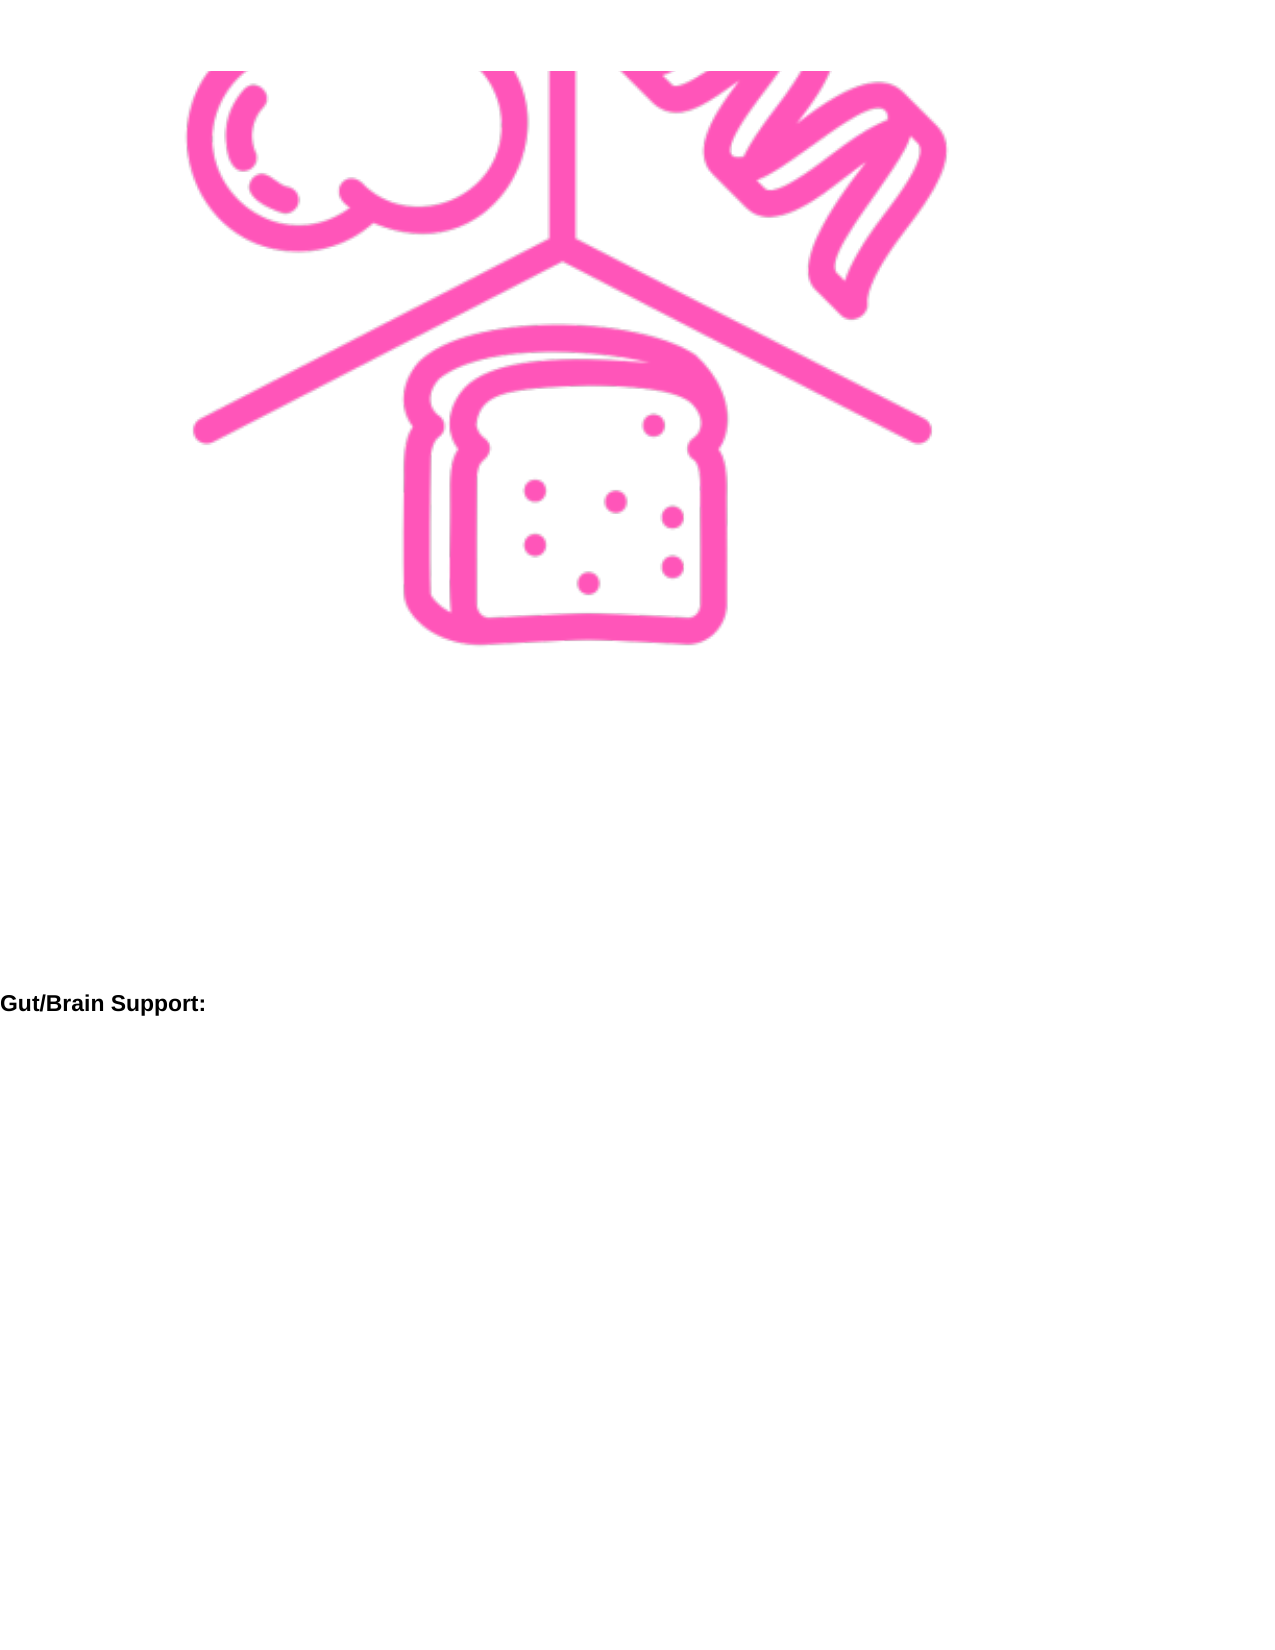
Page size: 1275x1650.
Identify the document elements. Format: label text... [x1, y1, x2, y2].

picture [0, 71, 1125, 810]
text Gut/Brain Support: [0, 994, 1203, 1016]
